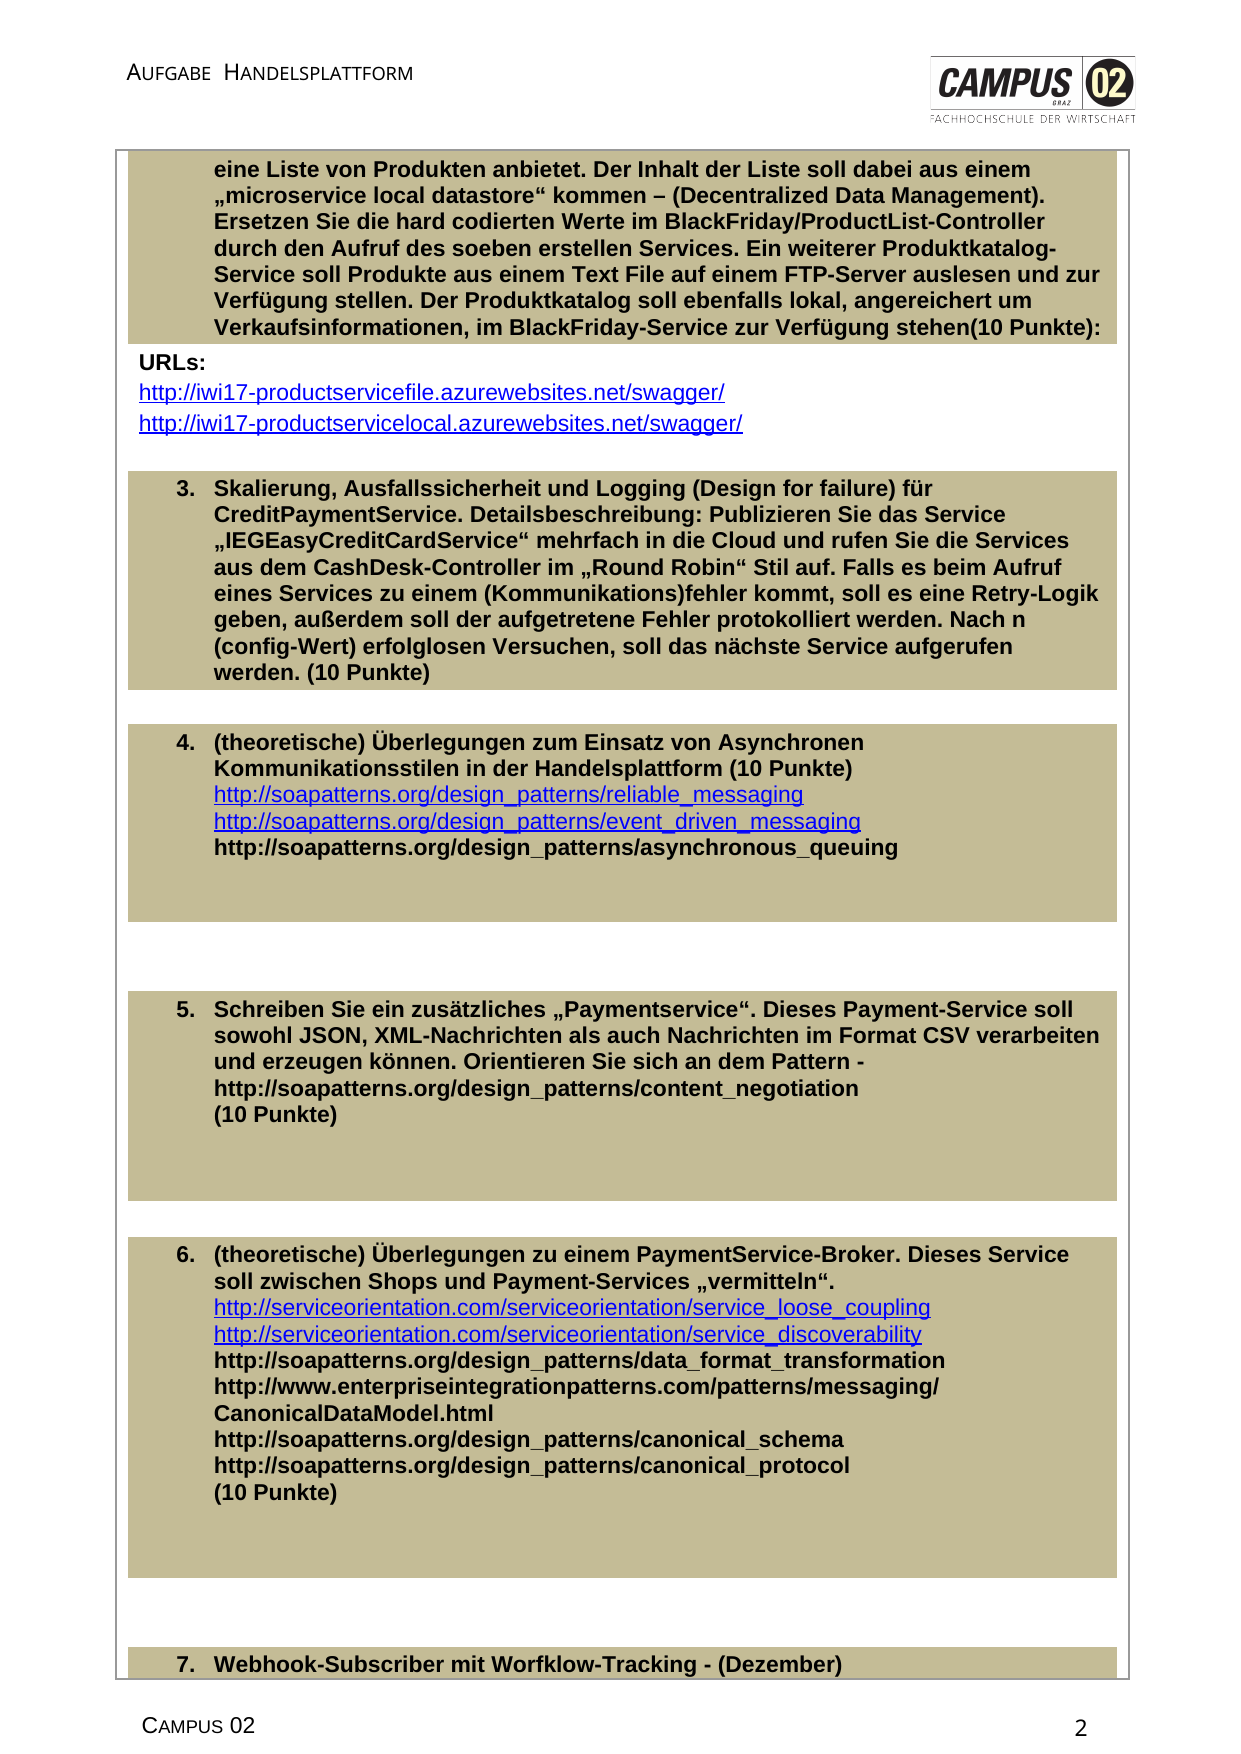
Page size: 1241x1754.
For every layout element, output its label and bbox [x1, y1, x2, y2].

picture [930, 56, 1136, 123]
table_header [117, 151, 1128, 1678]
